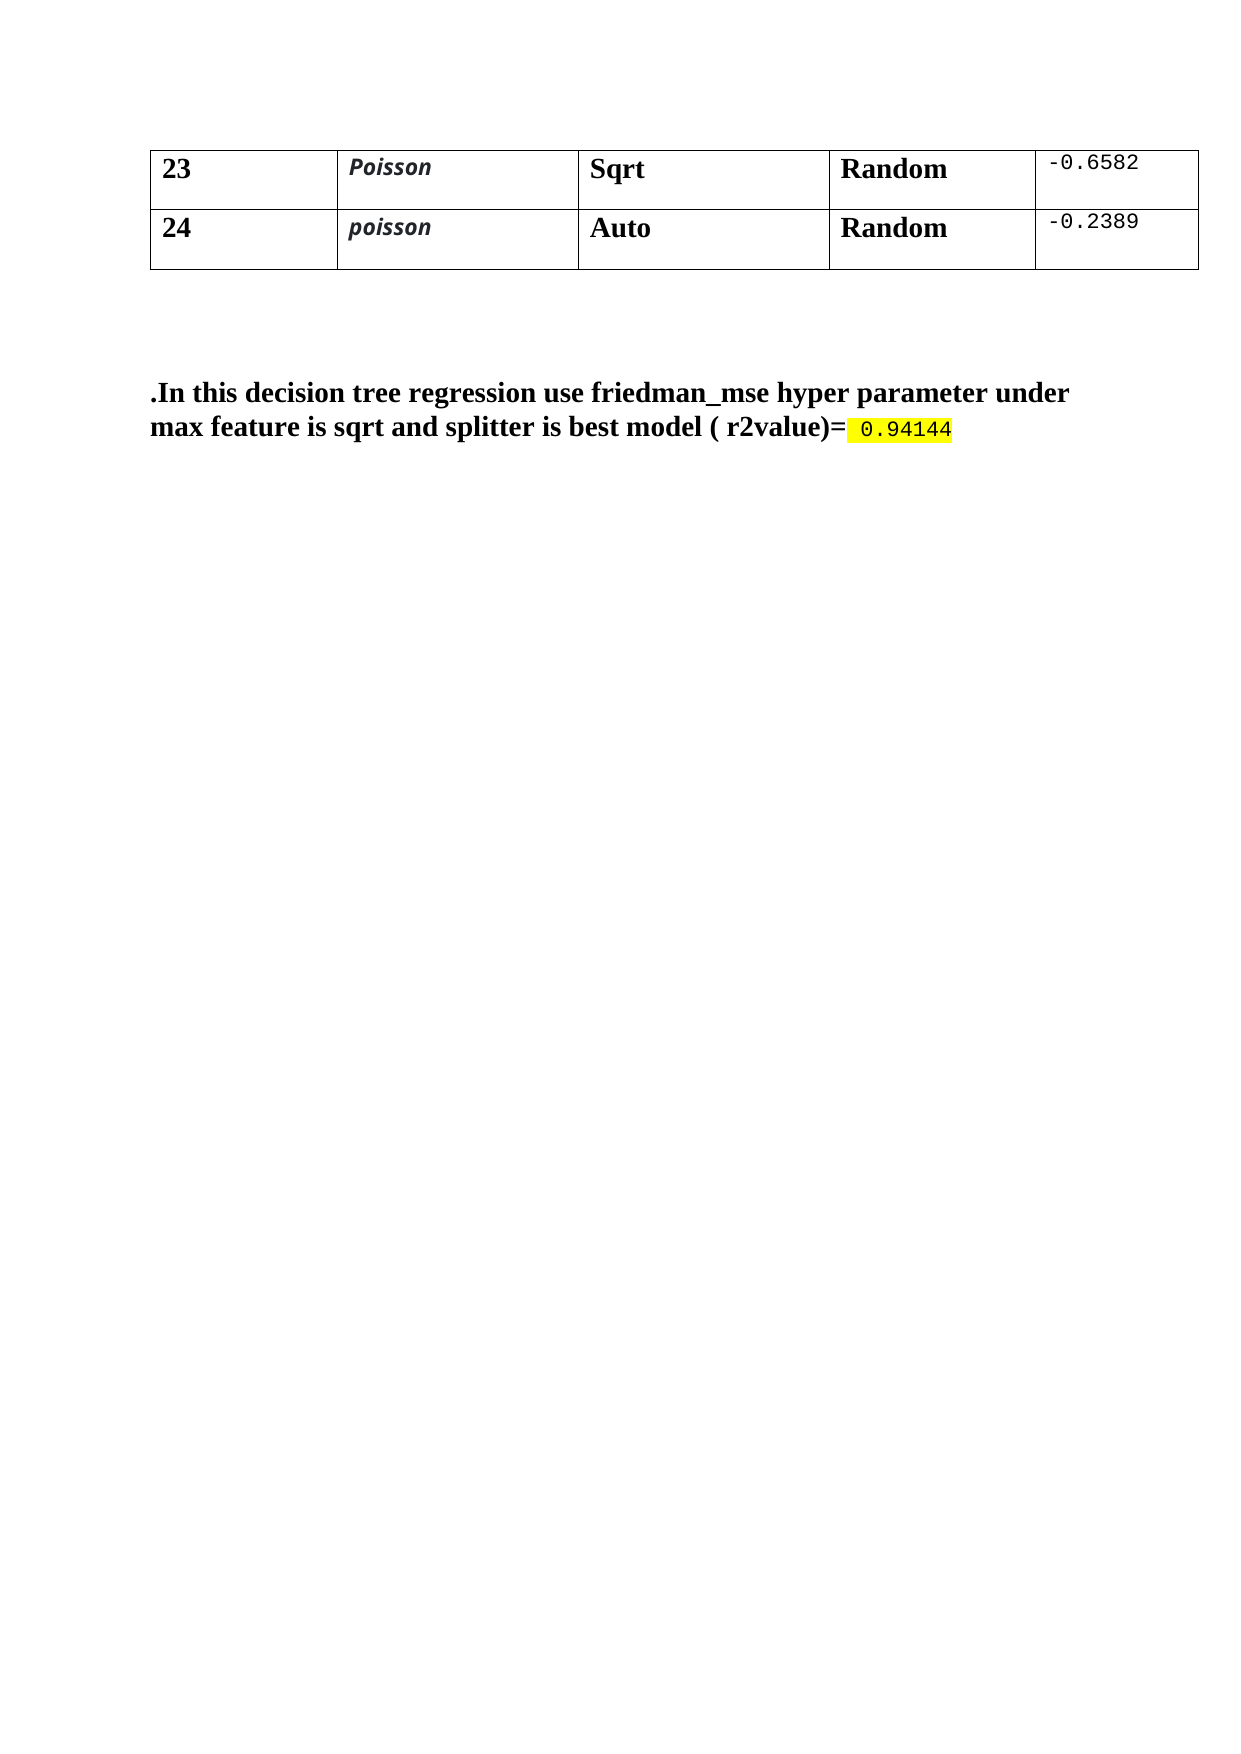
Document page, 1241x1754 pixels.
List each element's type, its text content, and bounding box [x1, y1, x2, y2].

table_cell Sqrt [579, 151, 829, 209]
table_cell Auto [579, 210, 829, 269]
table_cell -0.6582 [1036, 151, 1198, 209]
table_cell 23 [151, 151, 337, 209]
table_cell -0.2389 [1036, 210, 1198, 269]
table_cell Random [830, 210, 1035, 269]
table_cell poisson [338, 210, 578, 269]
table_cell Poisson [338, 151, 578, 209]
text .In this decision tree regression use friedman_mse hyper parameter under max feature is sqrt and splitter is best model ( r2value)= 0.94144 [150, 375, 1090, 443]
table_cell 24 [151, 210, 337, 269]
table_cell Random [830, 151, 1035, 209]
